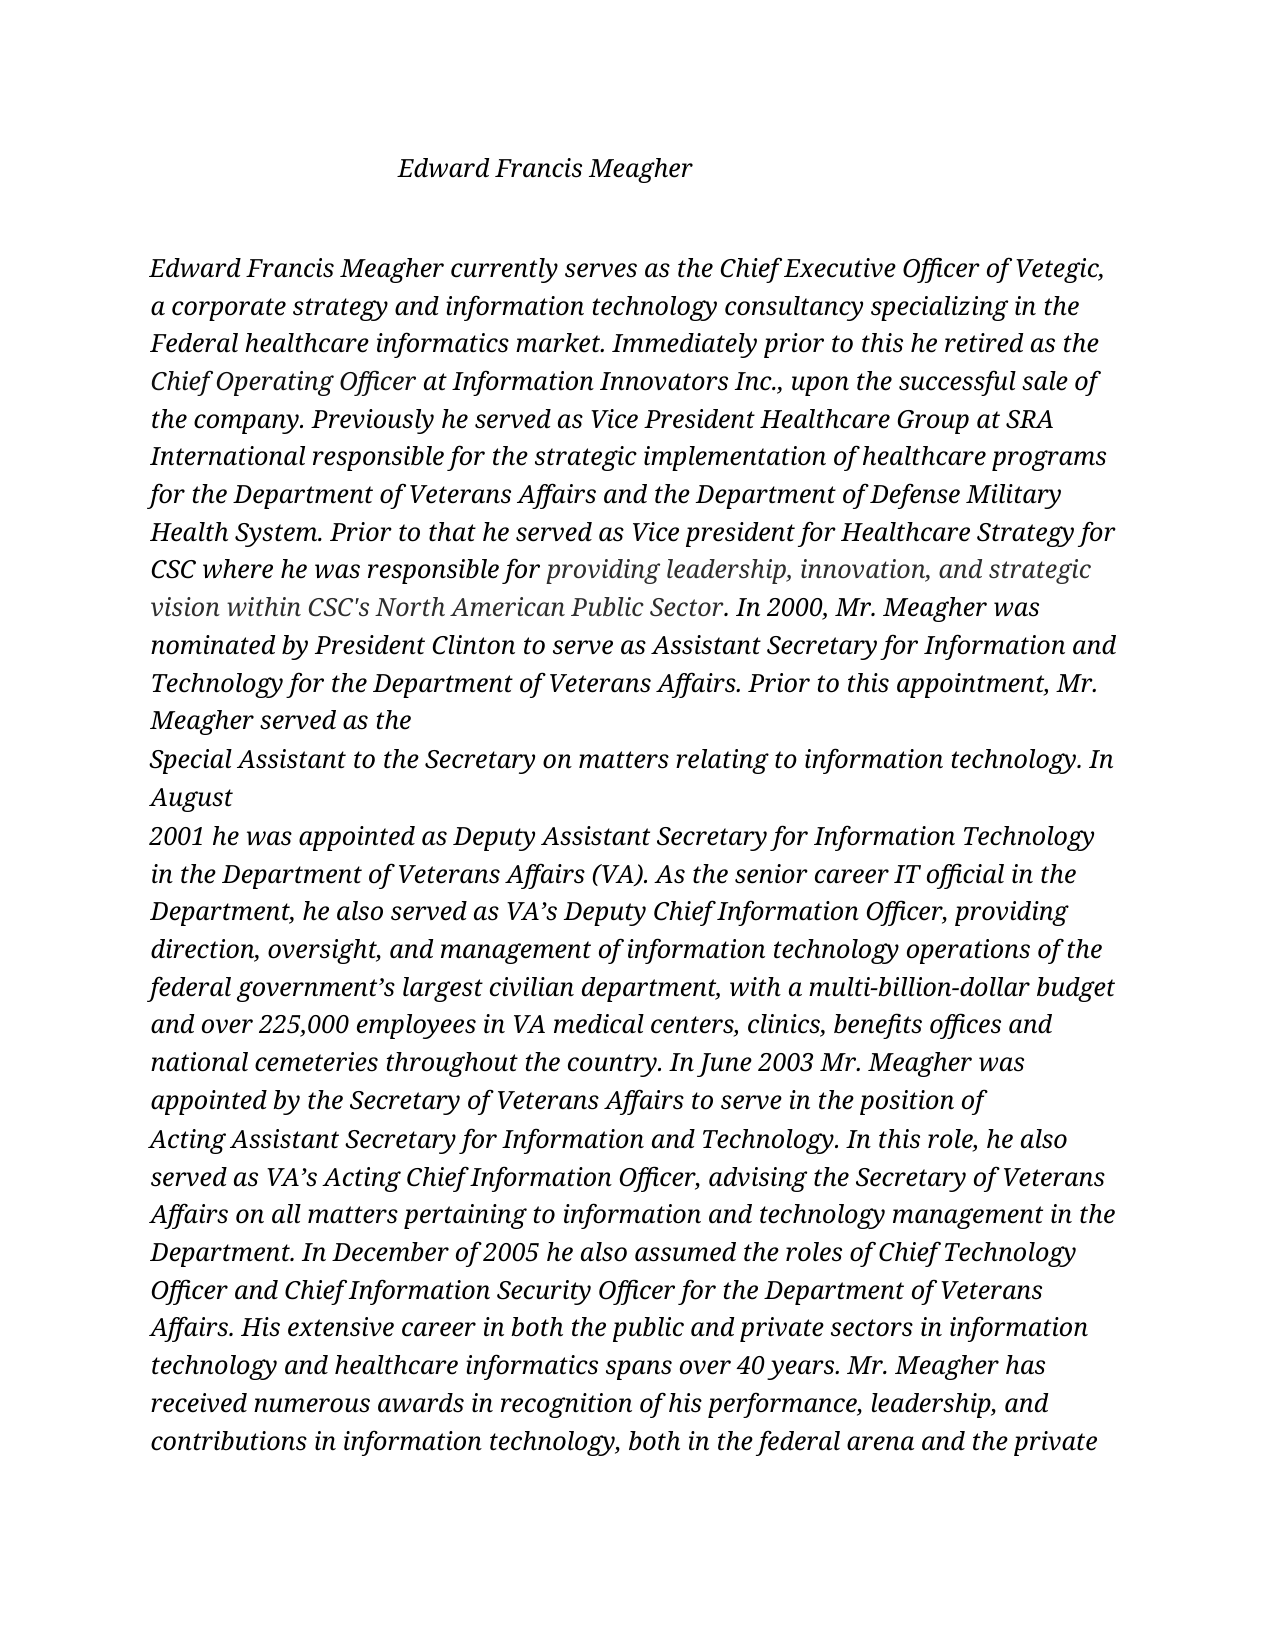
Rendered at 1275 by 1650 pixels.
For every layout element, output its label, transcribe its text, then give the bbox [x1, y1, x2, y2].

text Edward Francis Meagher currently serves as the Chief Executive Officer of Vetegic, a corporate strategy and information technology consultancy specializing in the Federal healthcare informatics market. Immediately prior to this he retired as the Chief Operating Officer at Information Innovators Inc., upon the successful sale of the company. Previously he served as Vice President Healthcare Group at SRA International responsible for the strategic implementation of healthcare programs for the Department of Veterans Affairs and the Department of Defense Military Health System. Prior to that he served as Vice president for Healthcare Strategy for CSC where he was responsible for providing leadership, innovation, and strategic vision within CSC's North American Public Sector. In 2000, Mr. Meagher was nominated by President Clinton to serve as Assistant Secretary for Information and Technology for the Department of Veterans Affairs. Prior to this appointment, Mr. Meagher served as the [149, 250, 1124, 737]
text Edward Francis Meagher [398, 151, 1124, 185]
text 2001 he was appointed as Deputy Assistant Secretary for Information Technology in the Department of Veterans Affairs (VA). As the senior career IT official in the Department, he also served as VA’s Deputy Chief Information Officer, providing direction, oversight, and management of information technology operations of the federal government’s largest civilian department, with a multi-billion-dollar budget and over 225,000 employees in VA medical centers, clinics, benefits offices and national cemeteries throughout the country. In June 2003 Mr. Meagher was appointed by the Secretary of Veterans Affairs to serve in the position of [149, 818, 1124, 1117]
text Special Assistant to the Secretary on matters relating to information technology. In August [149, 742, 1124, 814]
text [149, 1121, 1124, 1457]
